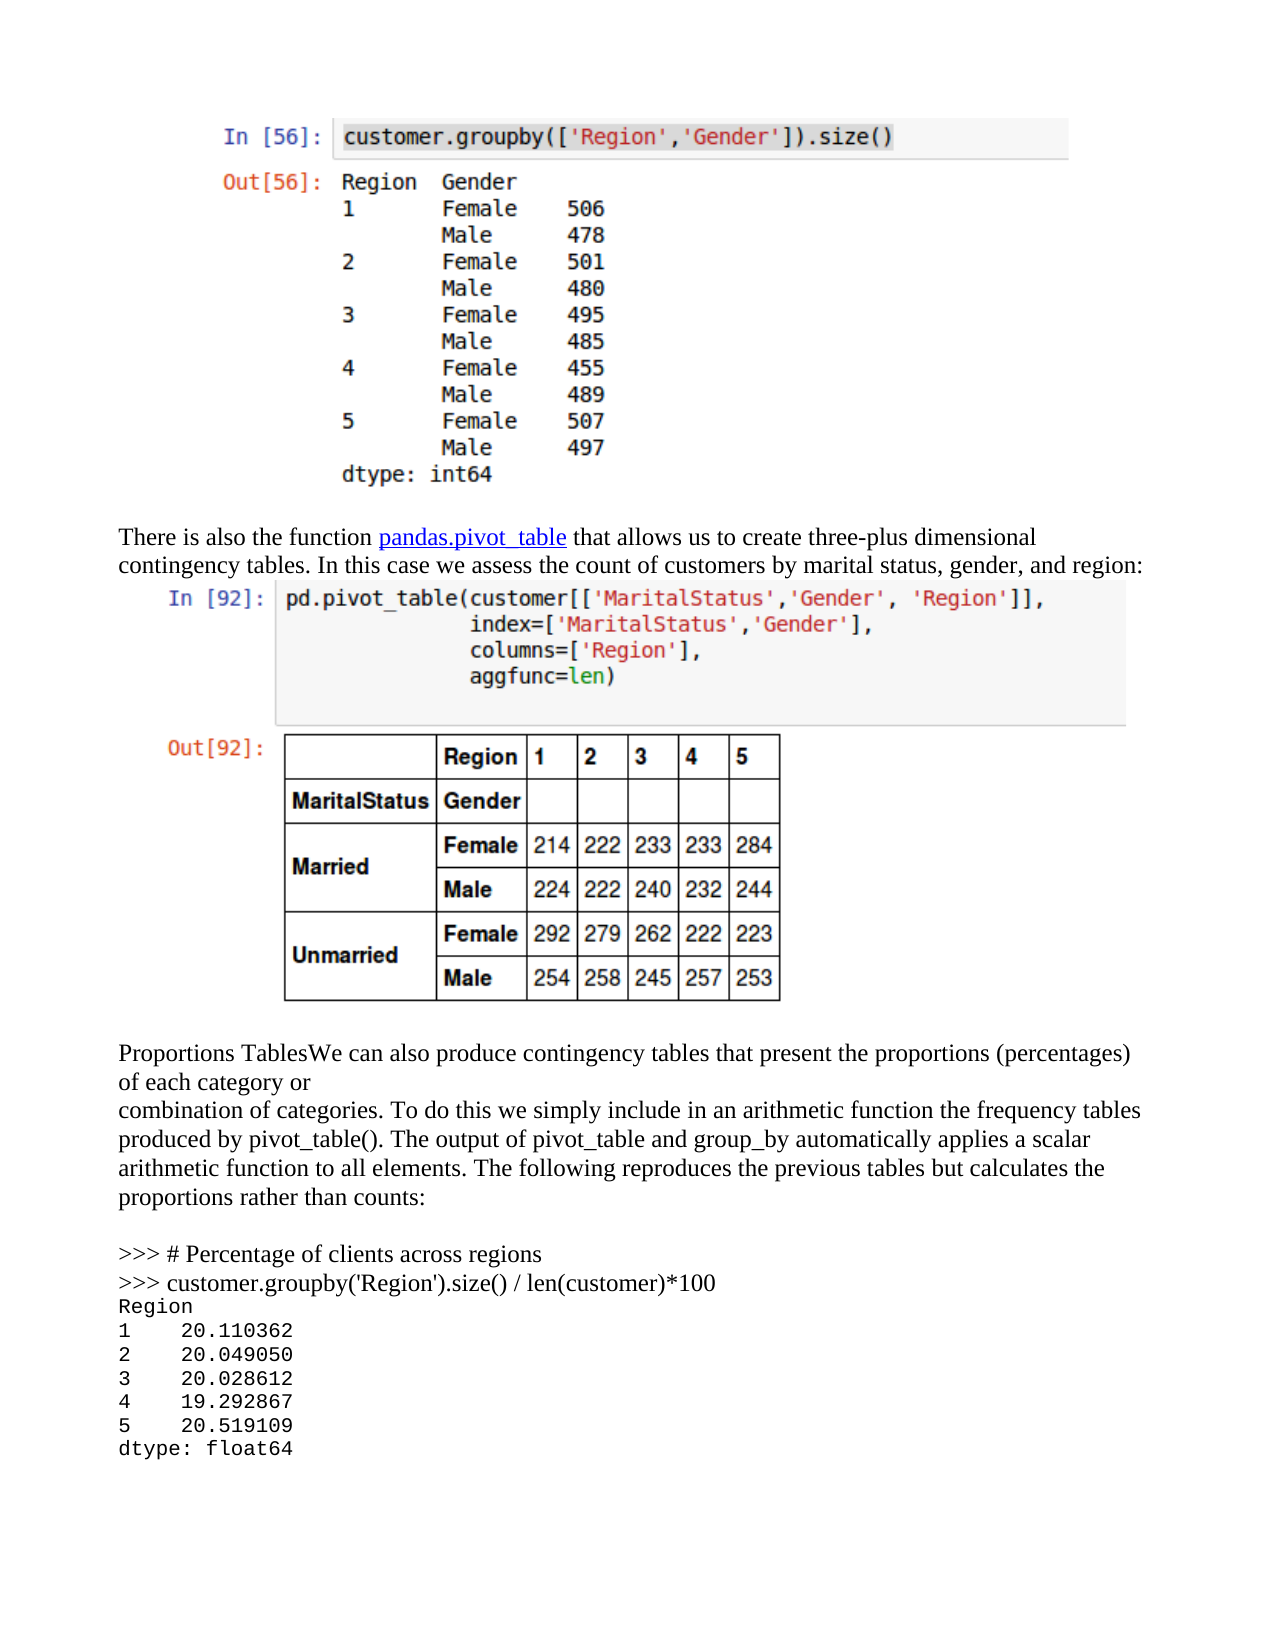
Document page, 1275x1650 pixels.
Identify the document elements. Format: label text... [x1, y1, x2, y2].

text 1 20.110362 [118, 1320, 1157, 1344]
picture [206, 118, 1069, 493]
text 3 20.028612 [118, 1367, 1157, 1391]
text 5 20.519109 [118, 1415, 1157, 1438]
text combination of categories. To do this we simply include in an arithmetic function the frequency tables produced by pivot_table(). The output of pivot_table and group_by automatically applies a scalar arithmetic function to all elements. The following reproduces the previous tables but calculates the proportions rather than counts: [118, 1095, 1157, 1210]
text 4 19.292867 [118, 1391, 1157, 1415]
text >>> customer.groupby('Region').size() / len(customer)*100 [118, 1268, 1157, 1297]
text >>> # Percentage of clients across regions [118, 1239, 1157, 1268]
text 2 20.049050 [118, 1344, 1157, 1367]
text dtype: float64 [118, 1438, 1157, 1462]
picture [148, 580, 1127, 1009]
text There is also the function pandas.pivot_table that allows us to create three-plus dimensional contingency tables. In this case we assess the count of customers by marital status, gender, and region: [118, 522, 1157, 579]
text Region [118, 1297, 1157, 1320]
